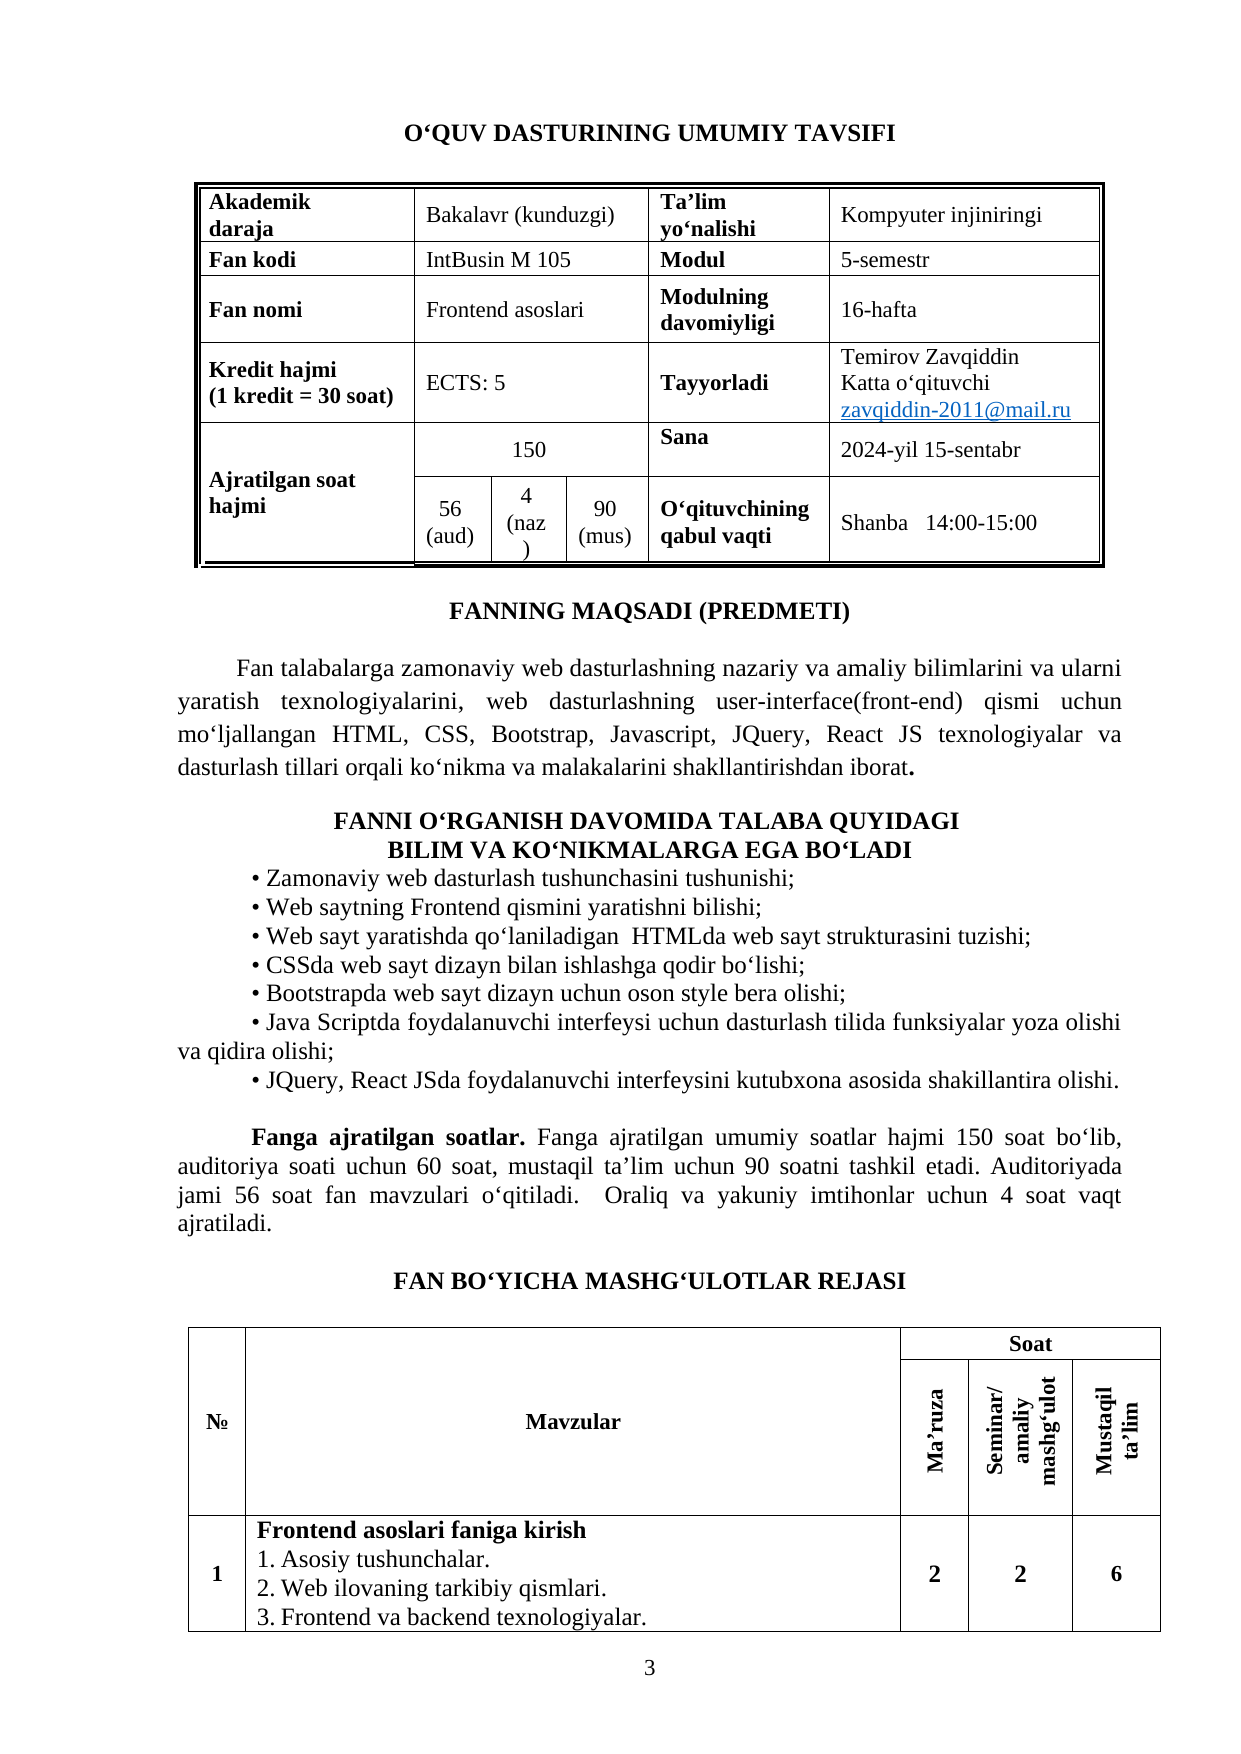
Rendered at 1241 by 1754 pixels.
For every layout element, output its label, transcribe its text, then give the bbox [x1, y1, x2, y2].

table_cell Mustaqil ta’lim [1073, 1360, 1160, 1514]
text Fan talabalarga zamonaviy web dasturlashning nazariy va amaliy bilimlarini va ularni yaratish texnologiyalarini, web dasturlashning user-interface(front-end) qismi uchun mo‘ljallangan HTML, CSS, Bootstrap, Javascript, JQuery, React JS texnologiyalar va dasturlash tillari orqali ko‘nikma va malakalarini shakllantirishdan iborat. [177, 653, 1122, 781]
table_header № [189, 1328, 245, 1514]
text FANNING MAQSADI (PREDMETI) [177, 596, 1122, 625]
table_cell Sana [649, 423, 829, 476]
table_cell 16-hafta [830, 276, 1099, 342]
table_cell 150 [415, 423, 648, 476]
text FANNI O‘RGANISH DAVOMIDA TALABA QUYIDAGI BILIM VA KO‘NIKMALARGA EGA BO‘LADI [177, 806, 1122, 863]
table_cell 2024-yil 15-sentabr [830, 423, 1099, 476]
table_cell 6 [1073, 1516, 1160, 1631]
table_cell Temirov Zavqiddin Katta o‘qituvchi zavqiddin-2011@mail.ru [830, 343, 1099, 422]
table_cell 1 [189, 1516, 245, 1631]
table_header Kompyuter injiniringi [830, 189, 1099, 241]
table_cell Fan kodi [201, 242, 414, 275]
table_cell Frontend asoslari faniga kirish Asosiy tushunchalar. Web ilovaning tarkibiy qismlari. Frontend va backend texnologiyalar. [246, 1516, 900, 1631]
text • JQuery, React JSda foydalanuvchi interfeysini kutubxona asosida shakillantira olishi. [177, 1065, 1122, 1093]
subtitle FAN BO‘YICHA MASHG‘ULOTLAR REJASI [177, 1266, 1122, 1295]
table_cell 4 (naz) [492, 477, 566, 561]
table_cell 2 [901, 1516, 968, 1631]
table_cell 5-semestr [830, 242, 1099, 275]
table_header Akademik daraja [201, 189, 414, 241]
table_cell IntBusin M 105 [415, 242, 648, 275]
text • Bootstrapda web sayt dizayn uchun oson style bera olishi; [177, 978, 1122, 1007]
text • Java Scriptda foydalanuvchi interfeysi uchun dasturlash tilida funksiyalar yoza olishi va qidira olishi; [177, 1007, 1122, 1065]
table_cell O‘qituvchining qabul vaqti [649, 477, 829, 561]
table_cell Modul [649, 242, 829, 275]
table_cell Fan nomi [201, 276, 414, 342]
table_cell 56 (aud) [415, 477, 491, 561]
table_cell Seminar/ amaliy mashg‘ulot [969, 1360, 1072, 1514]
table_cell 2 [969, 1516, 1072, 1631]
text • Web saytning Frontend qismini yaratishni bilishi; [177, 892, 1122, 921]
text Fanga ajratilgan soatlar. Fanga ajratilgan umumiy soatlar hajmi 150 soat bo‘lib, auditoriya soati uchun 60 soat, mustaqil ta’lim uchun 90 soatni tashkil etadi. Auditoriyada jami 56 soat fan mavzulari o‘qitiladi. Oraliq va yakuniy imtihonlar uchun 4 soat vaqt ajratiladi. [177, 1122, 1122, 1237]
text • Web sayt yaratishda qo‘laniladigan HTMLda web sayt strukturasini tuzishi; [177, 921, 1122, 950]
table_header Ta’lim yo‘nalishi [649, 189, 829, 241]
text O‘QUV DASTURINING UMUMIY TAVSIFI [177, 118, 1122, 147]
table_cell Ma’ruza [901, 1360, 968, 1514]
table_cell Frontend asoslari [415, 276, 648, 342]
table_cell Modulning davomiyligi [649, 276, 829, 342]
table_cell 90 (mus) [567, 477, 648, 561]
table_header Mavzular [246, 1328, 900, 1514]
text • Zamonaviy web dasturlash tushunchasini tushunishi; [177, 863, 1122, 892]
table_cell Tayyorladi [649, 343, 829, 422]
table_cell ECTS: 5 [415, 343, 648, 422]
table_header Soat [901, 1328, 1160, 1359]
table_cell Shanba 14:00-15:00 [830, 477, 1099, 561]
table_header Bakalavr (kunduzgi) [415, 189, 648, 241]
table_cell Kredit hajmi (1 kredit = 30 soat) [201, 343, 414, 422]
text • CSSda web sayt dizayn bilan ishlashga qodir bo‘lishi; [177, 950, 1122, 978]
table_cell Ajratilgan soat hajmi [201, 423, 414, 561]
